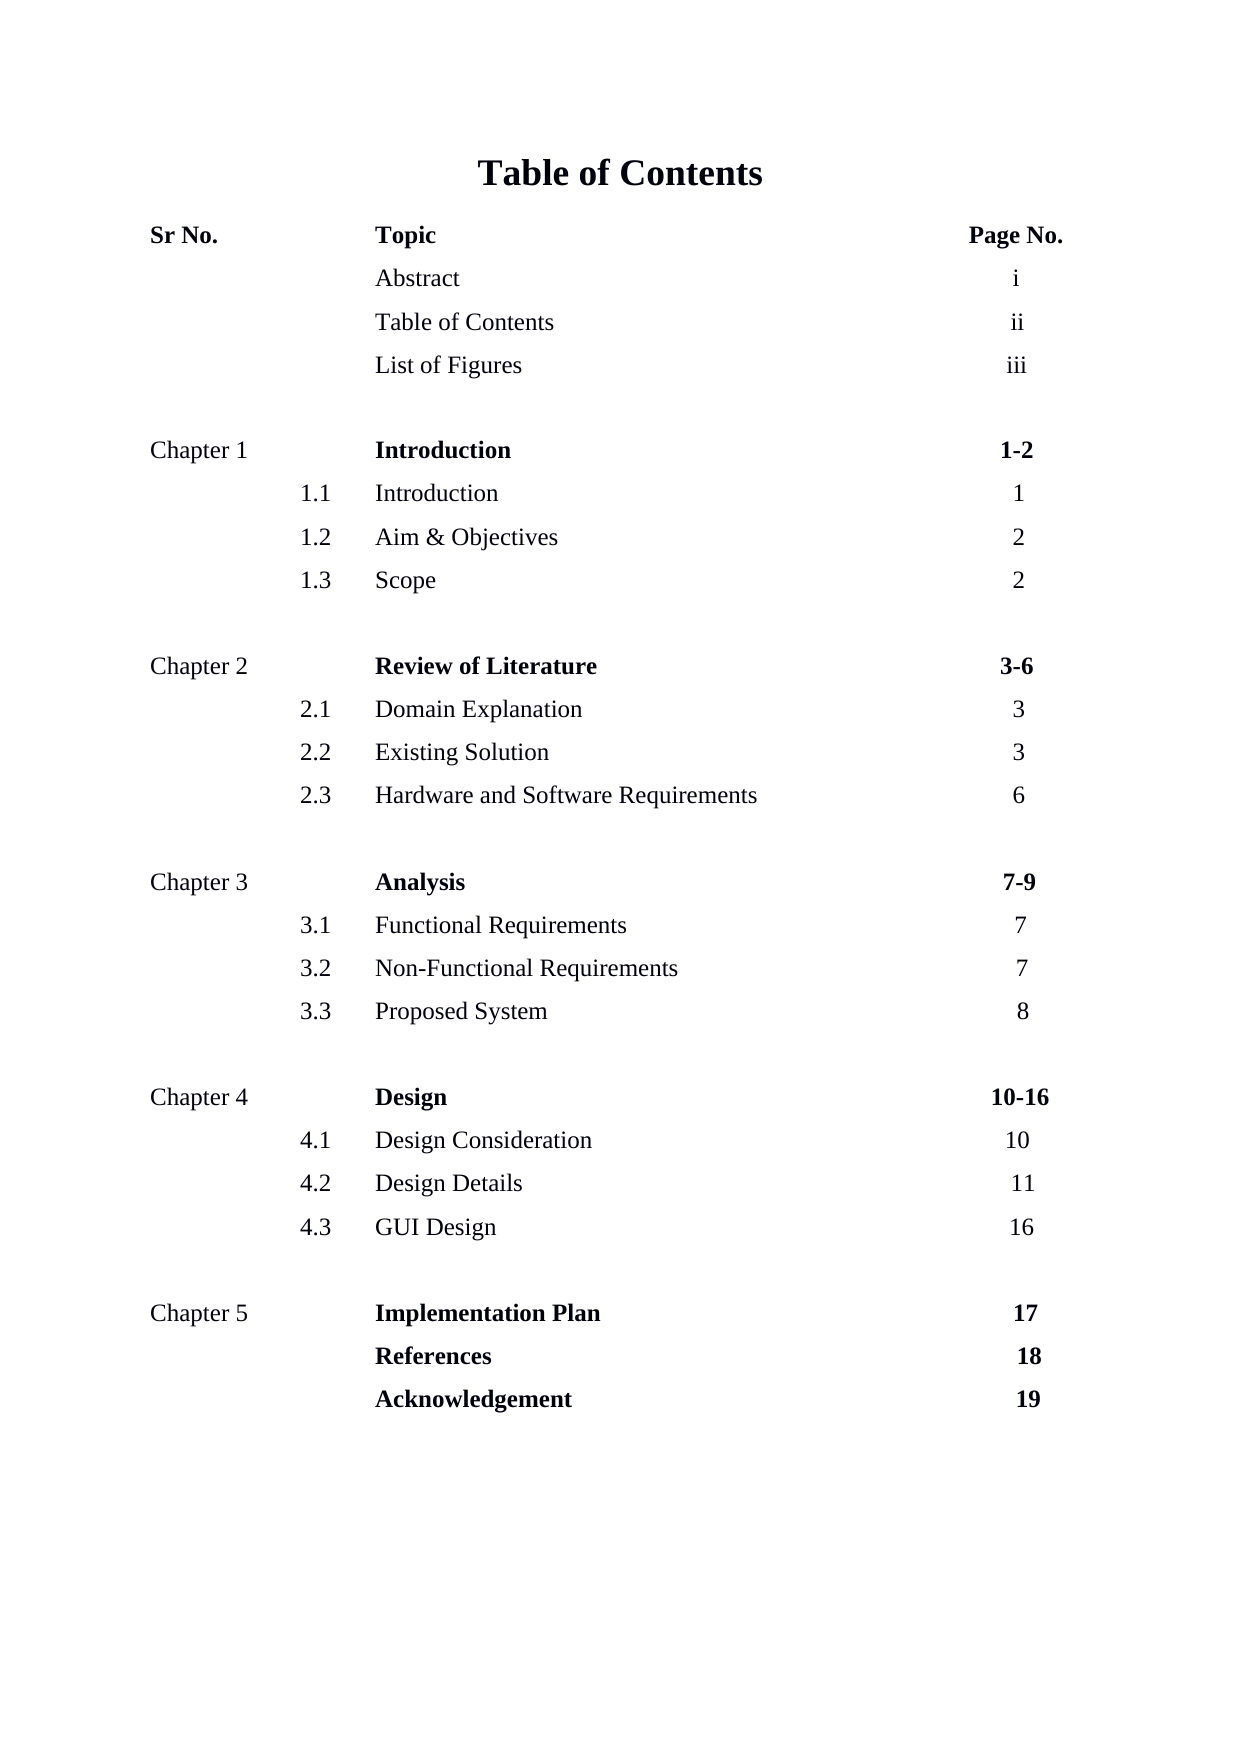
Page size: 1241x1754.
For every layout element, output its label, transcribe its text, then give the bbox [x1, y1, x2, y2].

text Sr No. Topic Page No. [150, 220, 1090, 249]
text 2.1 Domain Explanation 3 [150, 694, 1090, 723]
text 1.1 Introduction 1 [150, 478, 1090, 507]
text 4.2 Design Details 11 [150, 1168, 1090, 1197]
text 4.1 Design Consideration 10 [150, 1125, 1090, 1154]
text Table of Contents ii [150, 307, 1090, 335]
text Abstract i [150, 263, 1090, 292]
text List of Figures iii [150, 350, 1090, 378]
text 2.2 Existing Solution 3 [150, 737, 1090, 766]
text 3.3 Proposed System 8 [150, 996, 1090, 1025]
text 3.2 Non-Functional Requirements 7 [150, 953, 1090, 982]
text References 18 [150, 1341, 1090, 1370]
text Chapter 4 Design 10-16 [150, 1082, 1090, 1111]
text 1.2 Aim & Objectives 2 [150, 522, 1090, 550]
text 2.3 Hardware and Software Requirements 6 [150, 780, 1090, 809]
text Chapter 3 Analysis 7-9 [150, 867, 1090, 895]
text Chapter 5 Implementation Plan 17 [150, 1298, 1090, 1327]
text 4.3 GUI Design 16 [150, 1212, 1090, 1240]
text 1.3 Scope 2 [150, 565, 1090, 593]
text 3.1 Functional Requirements 7 [150, 910, 1090, 938]
text Table of Contents [150, 150, 1090, 193]
text Acknowledgement 19 [150, 1384, 1090, 1413]
text Chapter 2 Review of Literature 3-6 [150, 651, 1090, 680]
text Chapter 1 Introduction 1-2 [150, 435, 1090, 464]
